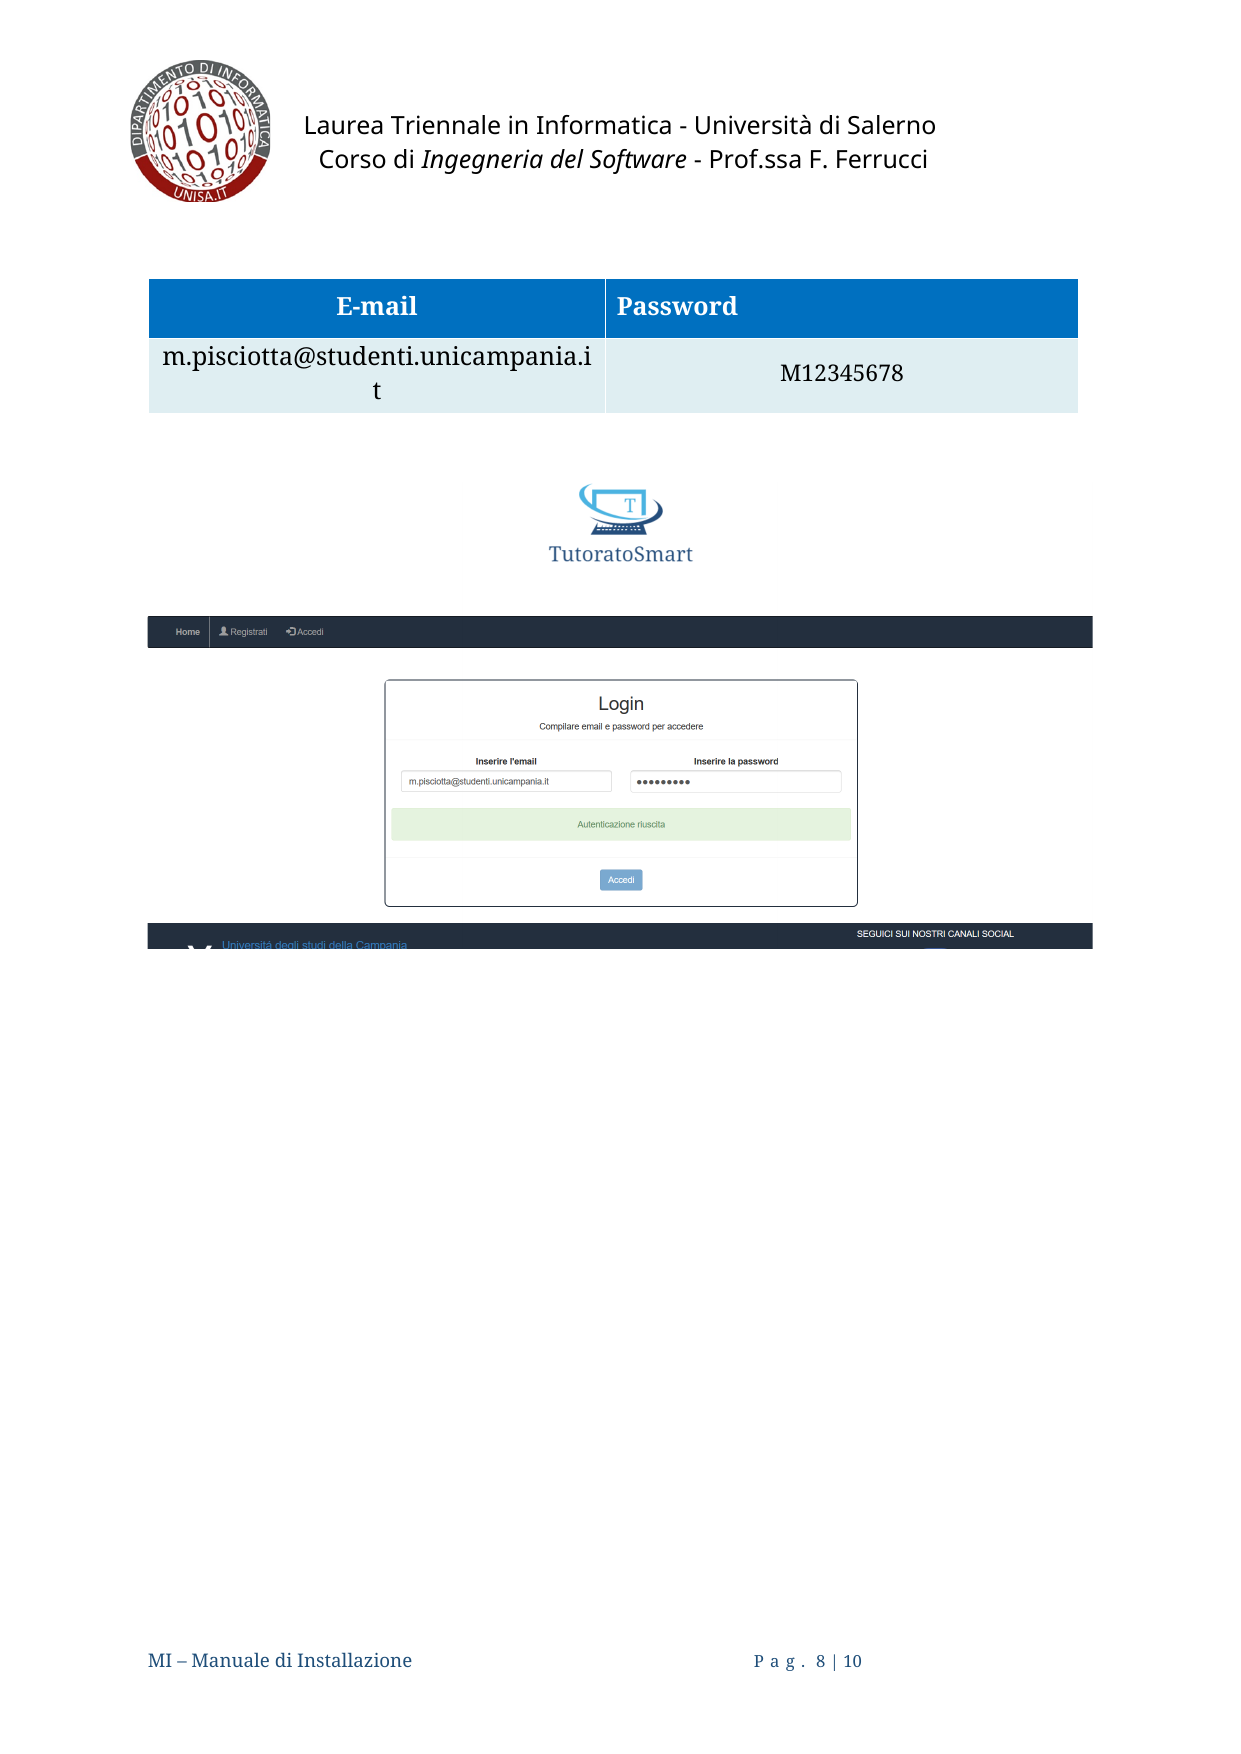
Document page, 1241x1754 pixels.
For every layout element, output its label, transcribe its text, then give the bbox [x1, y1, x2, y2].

picture [147, 482, 1093, 949]
picture [129, 60, 271, 201]
table_cell M12345678 [606, 339, 1078, 413]
table_header E-mail [149, 279, 605, 338]
table_header Password [606, 279, 1078, 338]
table_cell m.pisciotta@studenti.unicampania.it [149, 339, 605, 413]
